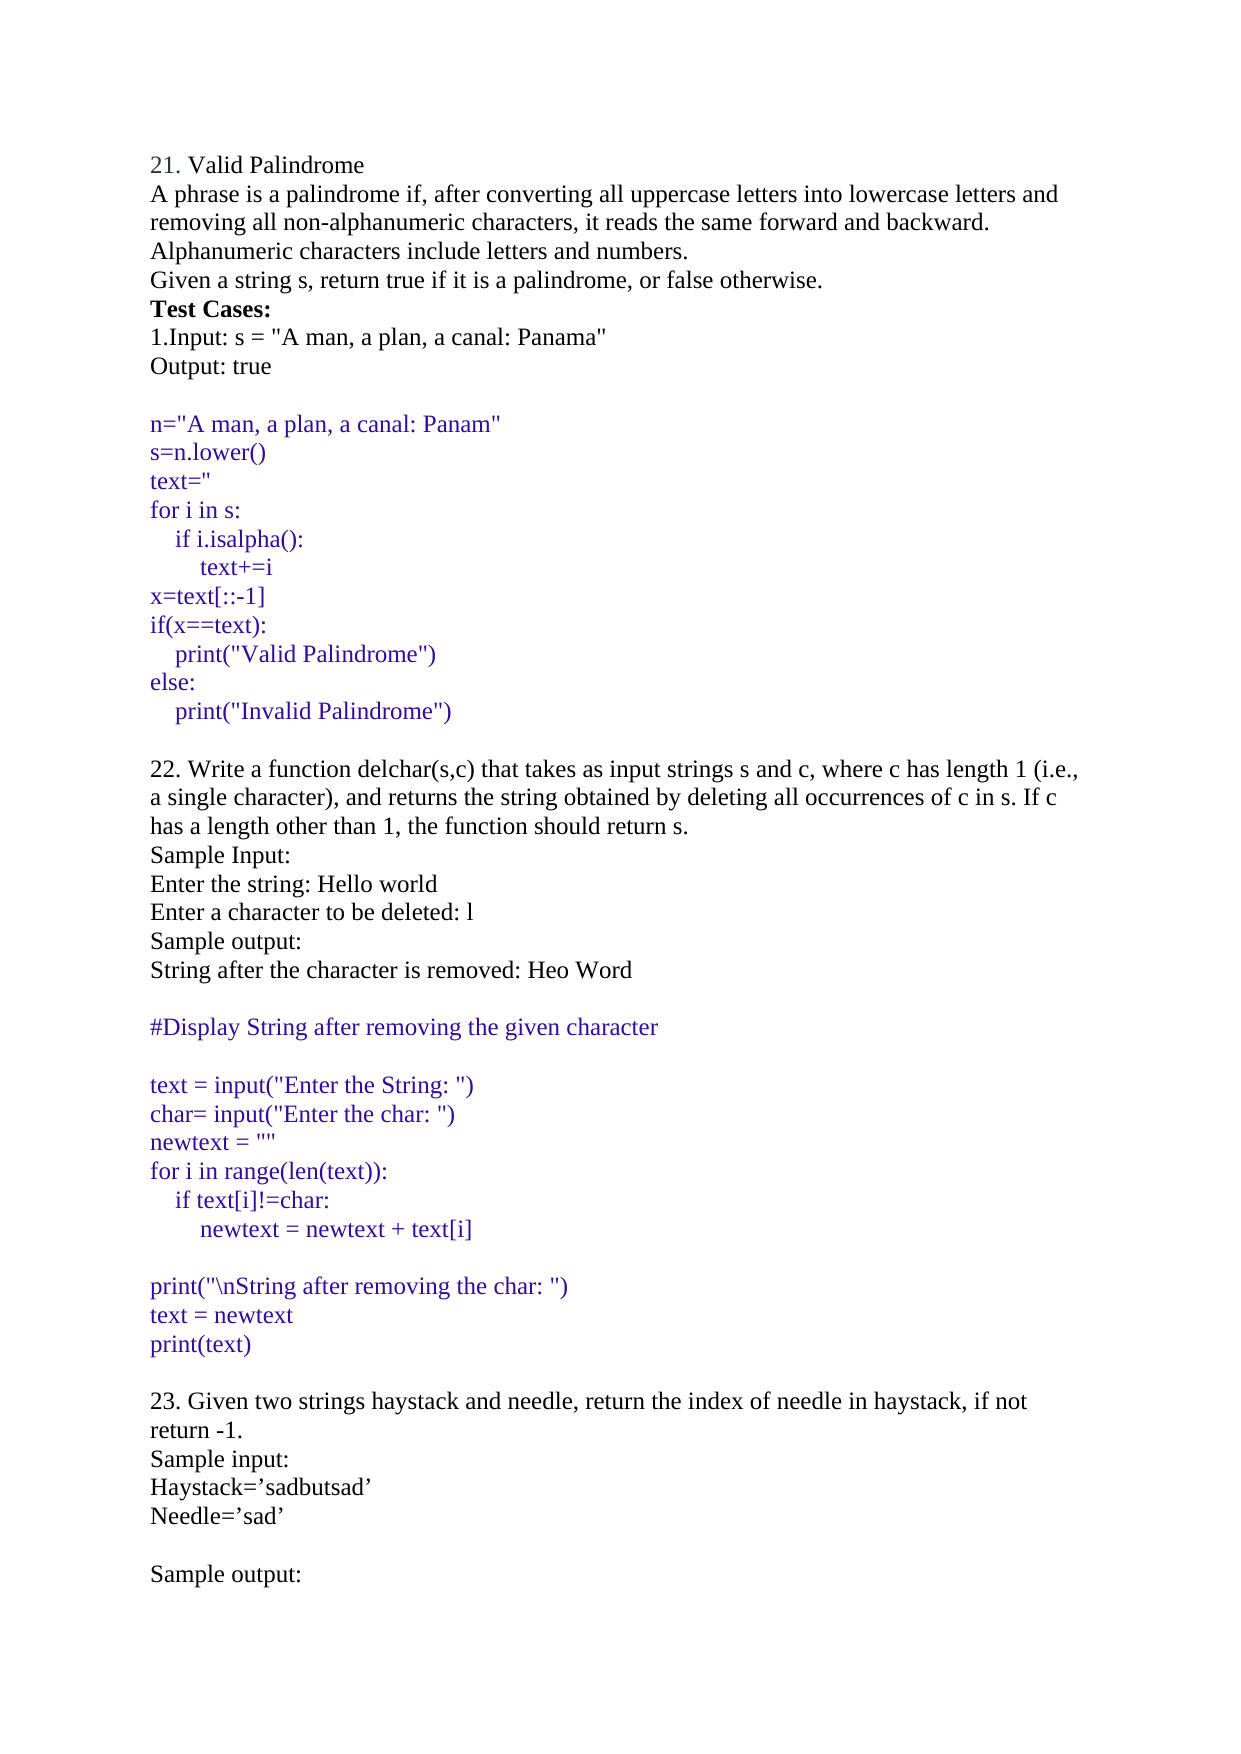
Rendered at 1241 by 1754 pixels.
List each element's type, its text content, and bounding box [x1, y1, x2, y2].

text Sample output: [150, 926, 1090, 955]
text A phrase is a palindrome if, after converting all uppercase letters into lowercase letters and [150, 179, 1090, 207]
text x=text[::-1] [150, 581, 1090, 610]
text Sample Input: [150, 840, 1090, 869]
text text+=i [150, 552, 1090, 581]
text print("Valid Palindrome") [150, 639, 1090, 667]
text 23. Given two strings haystack and needle, return the index of needle in haystack, if not return -1. [150, 1386, 1090, 1444]
text else: [150, 667, 1090, 696]
text Enter a character to be deleted: l [150, 897, 1090, 926]
text newtext = "" [150, 1127, 1090, 1156]
text char= input("Enter the char: ") [150, 1099, 1090, 1127]
text 21. Valid Palindrome [150, 150, 1090, 179]
text print("\nString after removing the char: ") [150, 1271, 1090, 1300]
text String after the character is removed: Heo Word [150, 955, 1090, 984]
text if(x==text): [150, 610, 1090, 639]
text Sample input: [150, 1444, 1090, 1472]
text s=n.lower() [150, 437, 1090, 466]
text text = input("Enter the String: ") [150, 1070, 1090, 1099]
text for i in s: [150, 495, 1090, 524]
text #Display String after removing the given character [150, 1012, 1090, 1041]
text Test Cases: [150, 294, 1090, 322]
text Enter the string: Hello world [150, 869, 1090, 897]
text removing all non-alphanumeric characters, it reads the same forward and backward. [150, 207, 1090, 236]
text 1.Input: s = "A man, a plan, a canal: Panama" [150, 322, 1090, 351]
text Output: true [150, 351, 1090, 380]
text print("Invalid Palindrome") [150, 696, 1090, 725]
text if i.isalpha(): [150, 524, 1090, 552]
text Given a string s, return true if it is a palindrome, or false otherwise. [150, 265, 1090, 294]
text 22. Write a function delchar(s,c) that takes as input strings s and c, where c has length 1 (i.e., a single character), and returns the string obtained by deleting all occurrences of c in s. If c has a length other than 1, the function should return s. [150, 754, 1090, 840]
text Haystack=’sadbutsad’ [150, 1472, 1090, 1501]
text newtext = newtext + text[i] [150, 1214, 1090, 1242]
text text='' [150, 466, 1090, 495]
text text = newtext [150, 1300, 1090, 1329]
text Alphanumeric characters include letters and numbers. [150, 236, 1090, 265]
text Needle=’sad’ [150, 1501, 1090, 1530]
text Sample output: [150, 1559, 1090, 1587]
text print(text) [150, 1329, 1090, 1357]
text if text[i]!=char: [150, 1185, 1090, 1214]
text for i in range(len(text)): [150, 1156, 1090, 1185]
text n="A man, a plan, a canal: Panam" [150, 409, 1090, 437]
